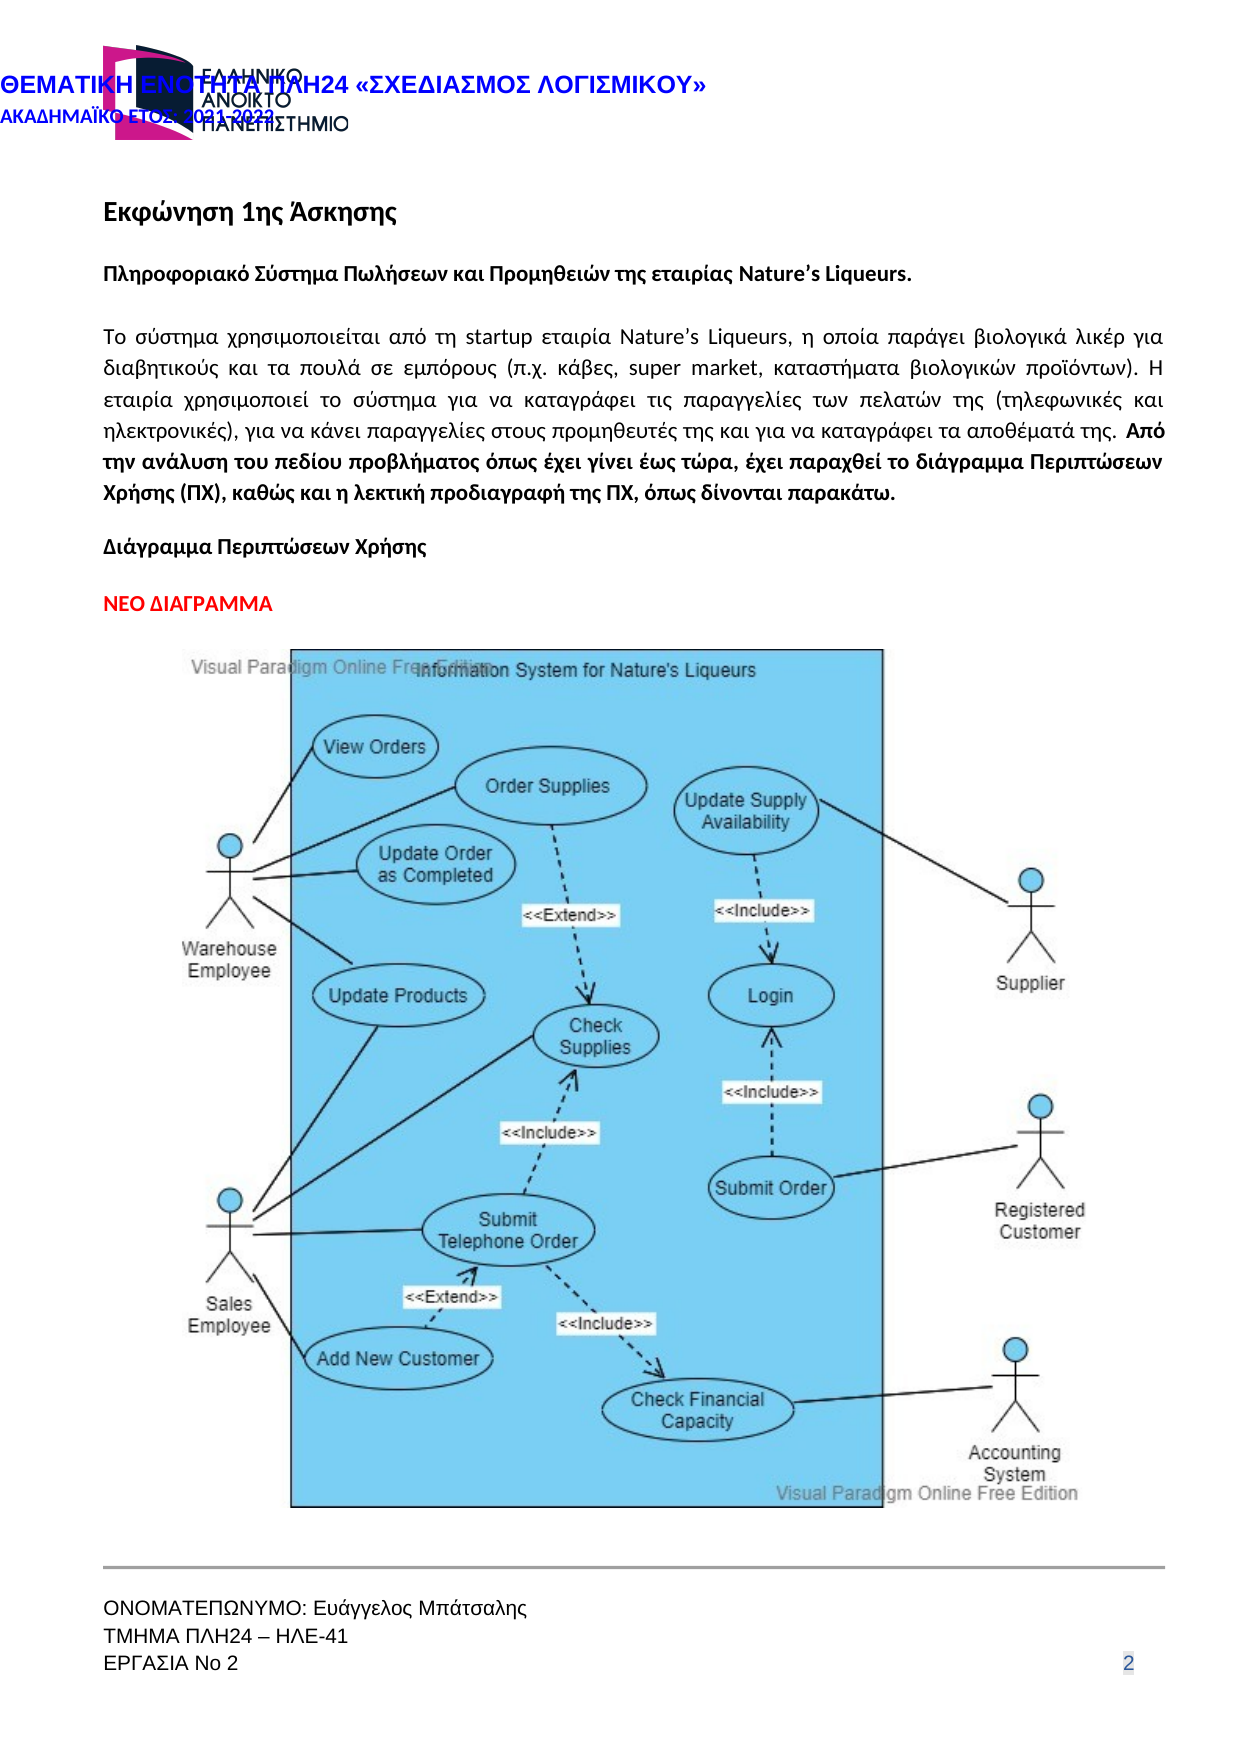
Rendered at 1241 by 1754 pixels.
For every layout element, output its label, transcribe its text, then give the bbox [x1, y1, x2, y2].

text Διάγραμμα Περιπτώσεων Χρήσης [103, 532, 1165, 560]
text Εκφώνηση 1ης Άσκησης [103, 193, 1165, 229]
picture [103, 45, 349, 140]
text ΝΕΟ ΔΙΑΓΡΑΜΜΑ [103, 589, 1165, 617]
picture [181, 649, 1087, 1508]
text Πληροφοριακό Σύστημα Πωλήσεων και Προμηθειών της εταιρίας Nature’s Liqueurs. [103, 259, 1165, 287]
text Το σύστημα χρησιμοποιείται από τη startup εταιρία Nature’s Liqueurs, η οποία παράγει βιολογικά λικέρ για διαβητικούς και τα πουλά σε εμπόρους (π.χ. κάβες, super market, καταστήματα βιολογικών προϊόντων). Η εταιρία χρησιμοποιεί το σύστημα για να καταγράφει τις παραγγελίες των πελατών της (τηλεφωνικές και ηλεκτρονικές), για να κάνει παραγγελίες στους προμηθευτές της και για να καταγράφει τα αποθέματά της. Από την ανάλυση του πεδίου προβλήματος όπως έχει γίνει έως τώρα, έχει παραχθεί το διάγραμμα Περιπτώσεων Χρήσης (ΠΧ), καθώς και η λεκτική προδιαγραφή της ΠΧ, όπως δίνονται παρακάτω. [103, 319, 1165, 507]
